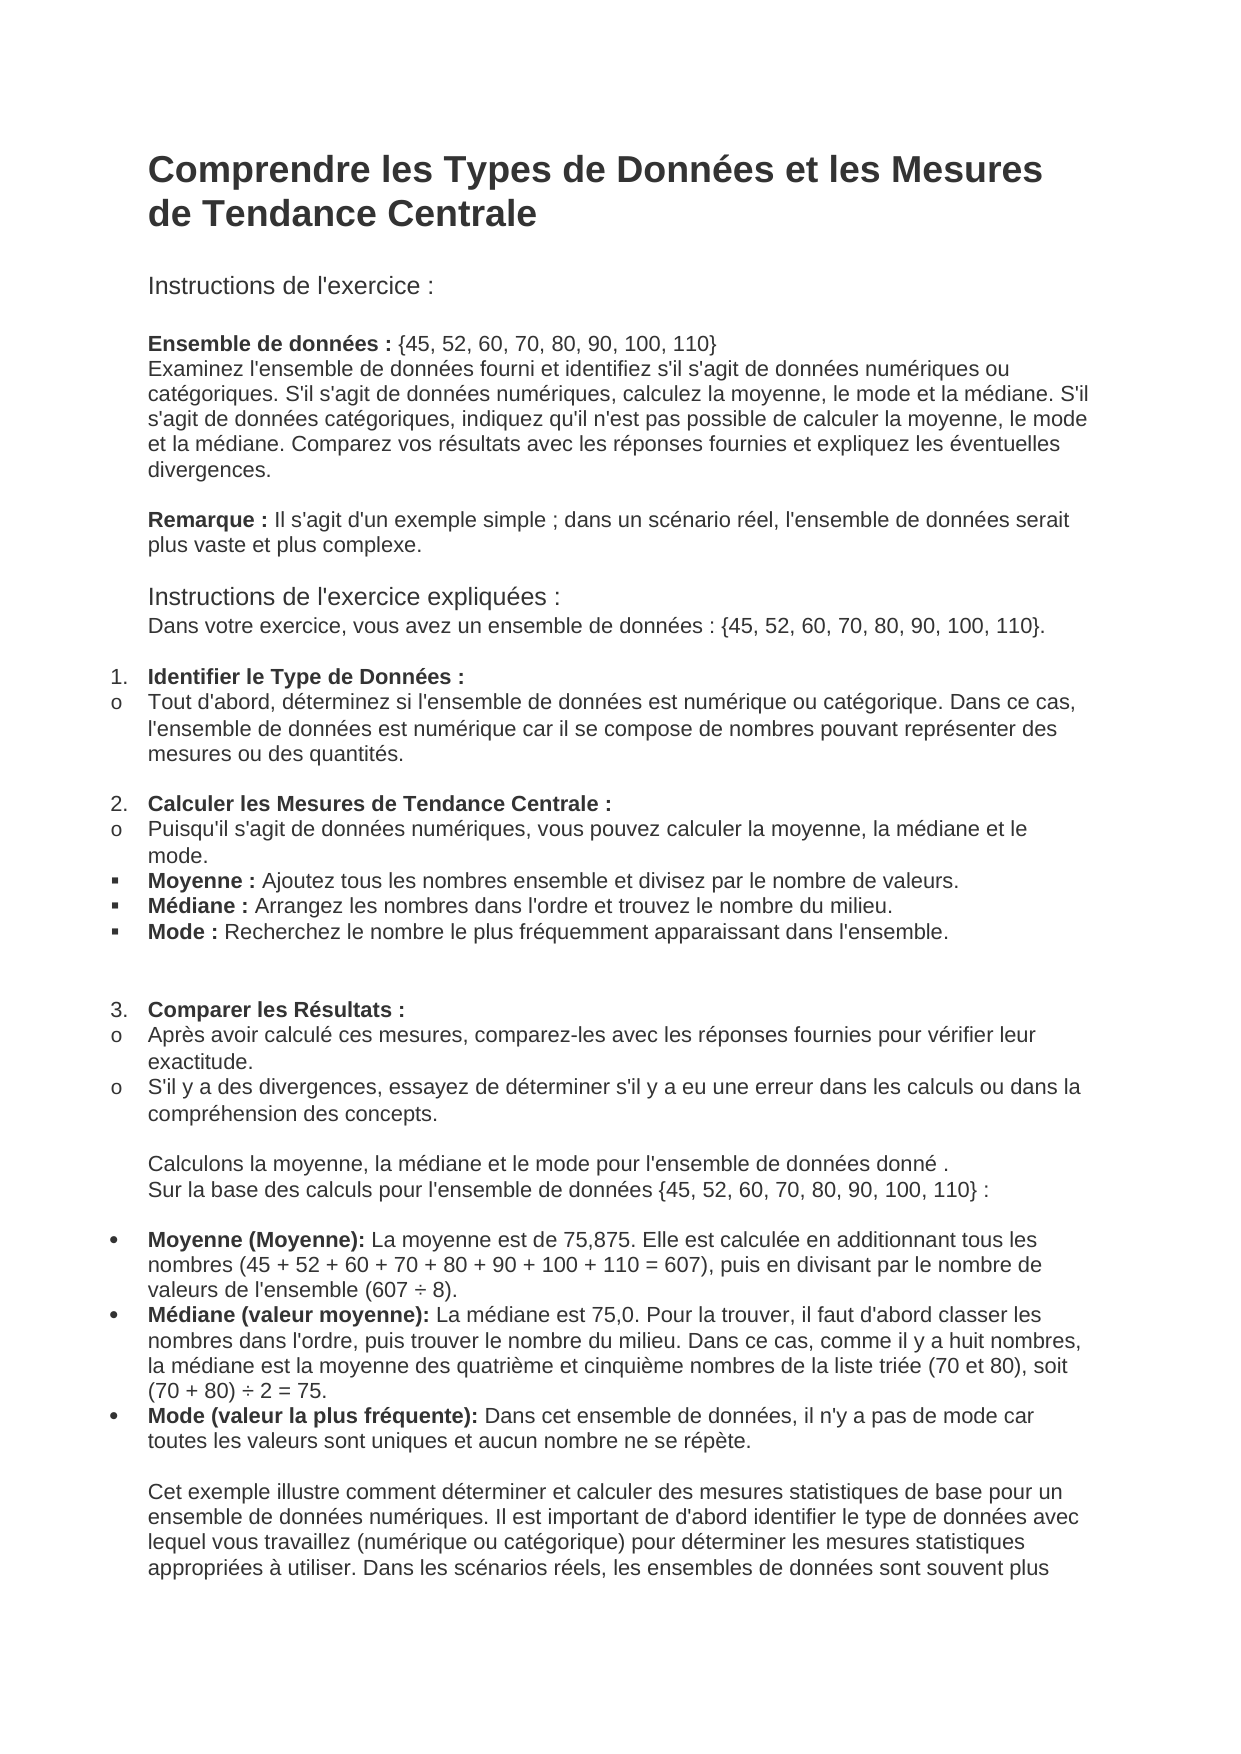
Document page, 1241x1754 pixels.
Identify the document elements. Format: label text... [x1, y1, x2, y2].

text Calculons la moyenne, la médiane et le mode pour l'ensemble de données donné . [148, 1151, 1093, 1176]
list Après avoir calculé ces mesures, comparez-les avec les réponses fournies pour vérifier leur exactitude. [110, 1022, 1093, 1074]
text Dans votre exercice, vous avez un ensemble de données : {45, 52, 60, 70, 80, 90, 100, 110}. [148, 613, 1093, 639]
list Moyenne (Moyenne): La moyenne est de 75,875. Elle est calculée en additionnant tous les nombres (45 + 52 + 60 + 70 + 80 + 90 + 100 + 110 = 607), puis en divisant par le nombre de valeurs de l'ensemble (607 ÷ 8). [110, 1227, 1093, 1302]
list Mode (valeur la plus fréquente): Dans cet ensemble de données, il n'y a pas de mode car toutes les valeurs sont uniques et aucun nombre ne se répète. [110, 1403, 1093, 1453]
subtitle Comprendre les Types de Données et les Mesures de Tendance Centrale [148, 148, 1093, 234]
text Ensemble de données : {45, 52, 60, 70, 80, 90, 100, 110} [148, 331, 1093, 356]
list Médiane : Arrangez les nombres dans l'ordre et trouvez le nombre du milieu. [110, 893, 1093, 919]
text Remarque : Il s'agit d'un exemple simple ; dans un scénario réel, l'ensemble de données serait plus vaste et plus complexe. [148, 507, 1093, 557]
list Puisqu'il s'agit de données numériques, vous pouvez calculer la moyenne, la médiane et le mode. [110, 816, 1093, 868]
list S'il y a des divergences, essayez de déterminer s'il y a eu une erreur dans les calculs ou dans la compréhension des concepts. [110, 1074, 1093, 1126]
list Mode : Recherchez le nombre le plus fréquemment apparaissant dans l'ensemble. [110, 919, 1093, 972]
list Moyenne : Ajoutez tous les nombres ensemble et divisez par le nombre de valeurs. [110, 868, 1093, 893]
subtitle Instructions de l'exercice : [148, 271, 1093, 300]
text Examinez l'ensemble de données fourni et identifiez s'il s'agit de données numériques ou catégoriques. S'il s'agit de données numériques, calculez la moyenne, le mode et la médiane. S'il s'agit de données catégoriques, indiquez qu'il n'est pas possible de calculer la moyenne, le mode et la médiane. Comparez vos résultats avec les réponses fournies et expliquez les éventuelles divergences. [148, 356, 1093, 482]
list Calculer les Mesures de Tendance Centrale : [110, 791, 1093, 816]
subtitle Instructions de l'exercice expliquées : [148, 582, 1093, 611]
list Identifier le Type de Données : [110, 664, 1093, 689]
text Sur la base des calculs pour l'ensemble de données {45, 52, 60, 70, 80, 90, 100, 110} : [148, 1176, 1093, 1202]
list Médiane (valeur moyenne): La médiane est 75,0. Pour la trouver, il faut d'abord classer les nombres dans l'ordre, puis trouver le nombre du milieu. Dans ce cas, comme il y a huit nombres, la médiane est la moyenne des quatrième et cinquième nombres de la liste triée (70 et 80), soit (70 + 80) ÷ 2 = 75. [110, 1302, 1093, 1403]
list Comparer les Résultats : [110, 997, 1093, 1022]
list Tout d'abord, déterminez si l'ensemble de données est numérique ou catégorique. Dans ce cas, l'ensemble de données est numérique car il se compose de nombres pouvant représenter des mesures ou des quantités. [110, 689, 1093, 766]
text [148, 1453, 1093, 1579]
